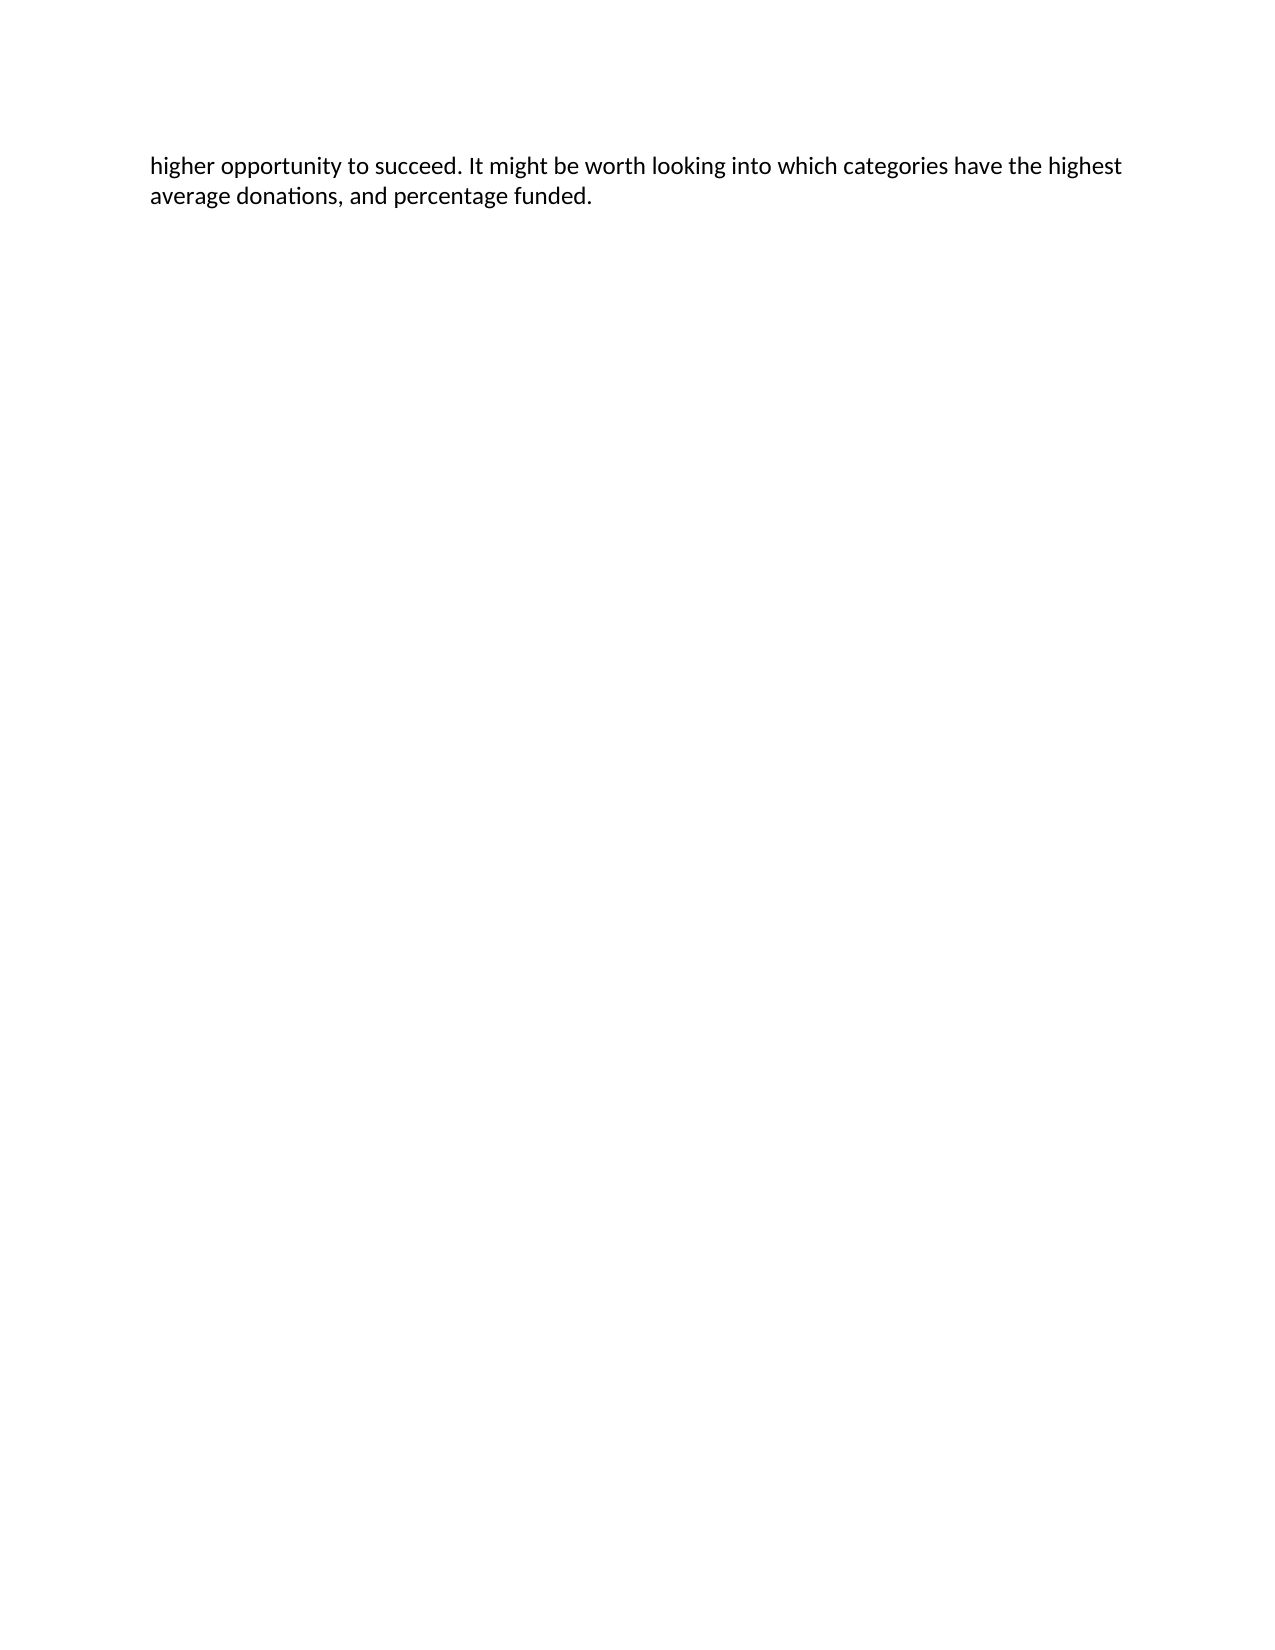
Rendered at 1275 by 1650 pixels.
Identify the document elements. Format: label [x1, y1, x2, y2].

text [150, 150, 1125, 211]
